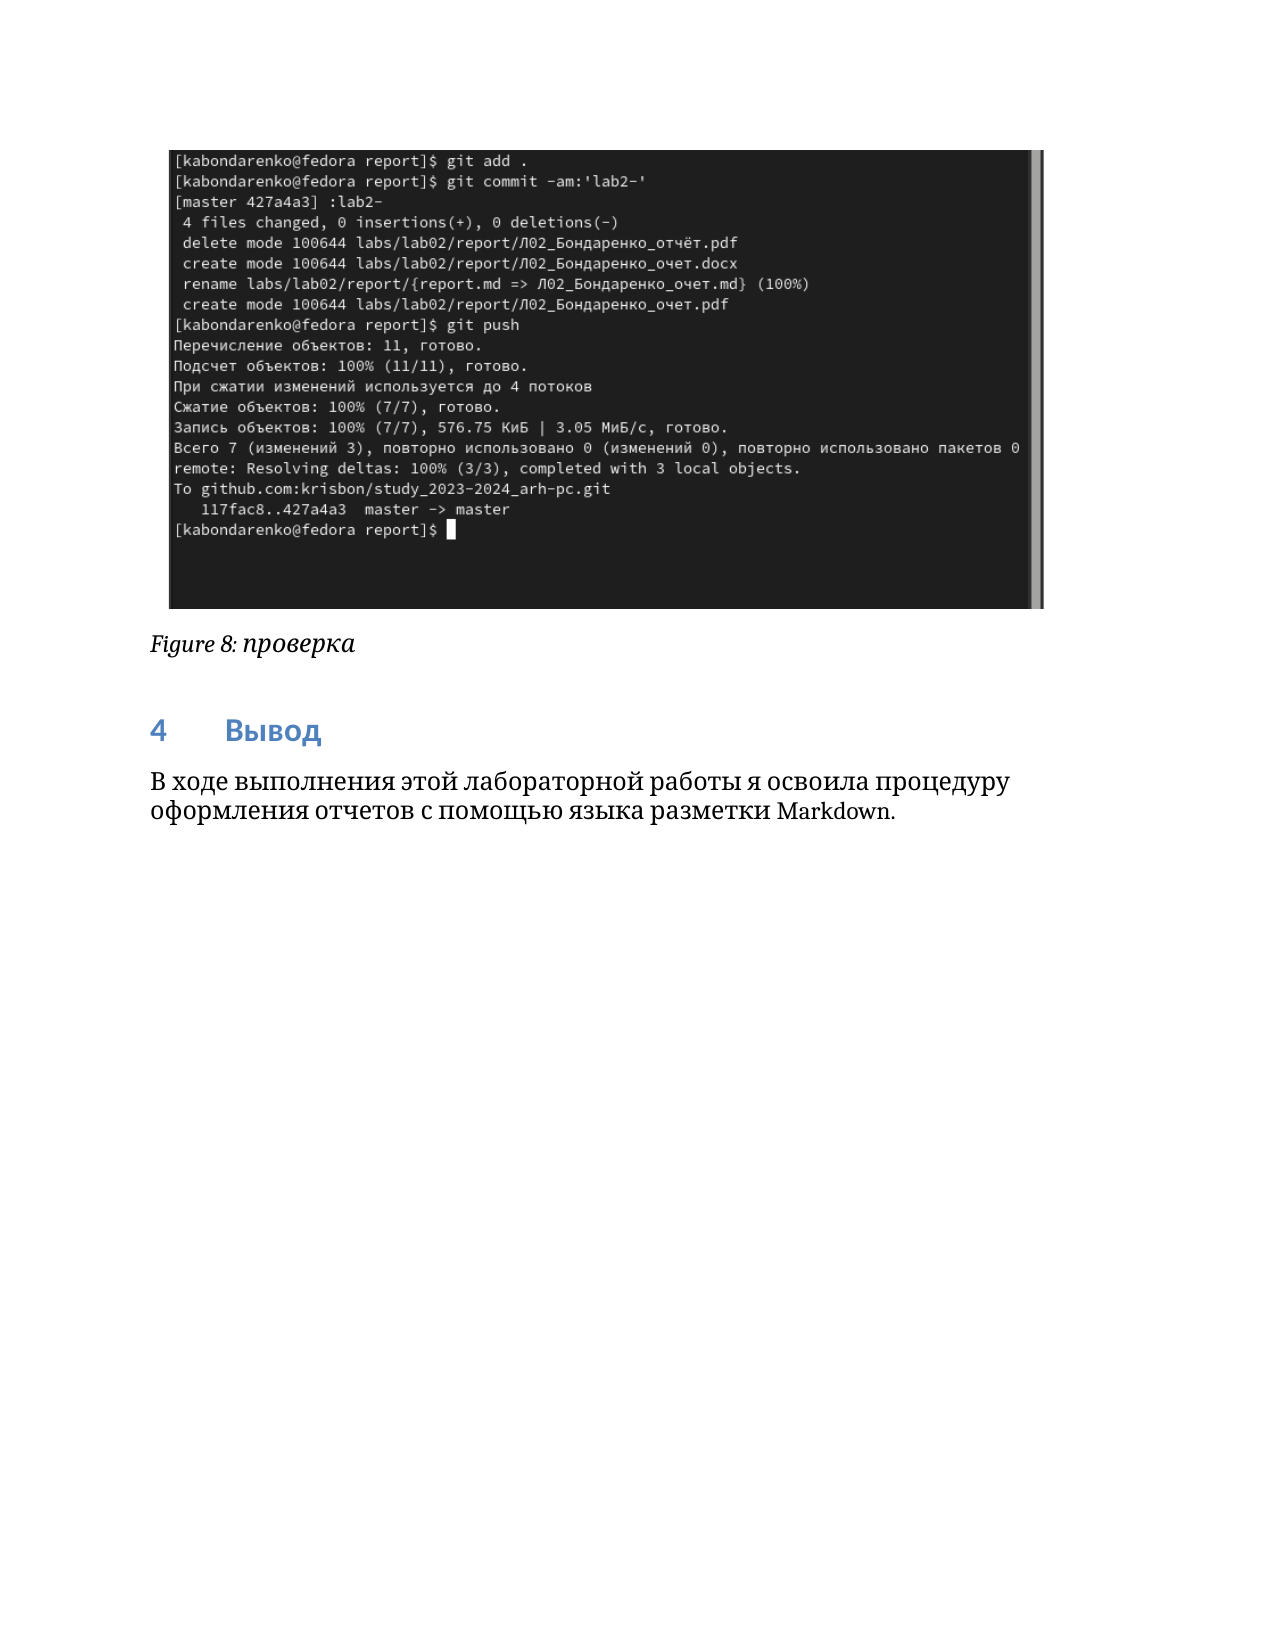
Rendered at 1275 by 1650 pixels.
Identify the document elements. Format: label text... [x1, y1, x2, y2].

text В ходе выполнения этой лабораторной работы я освоила процедуру оформления отчетов с помощью языка разметки Markdown. [150, 768, 1125, 826]
text Figure 8: проверка [150, 630, 1125, 659]
picture [168, 150, 1044, 609]
subtitle 4 Вывод [150, 709, 1125, 749]
